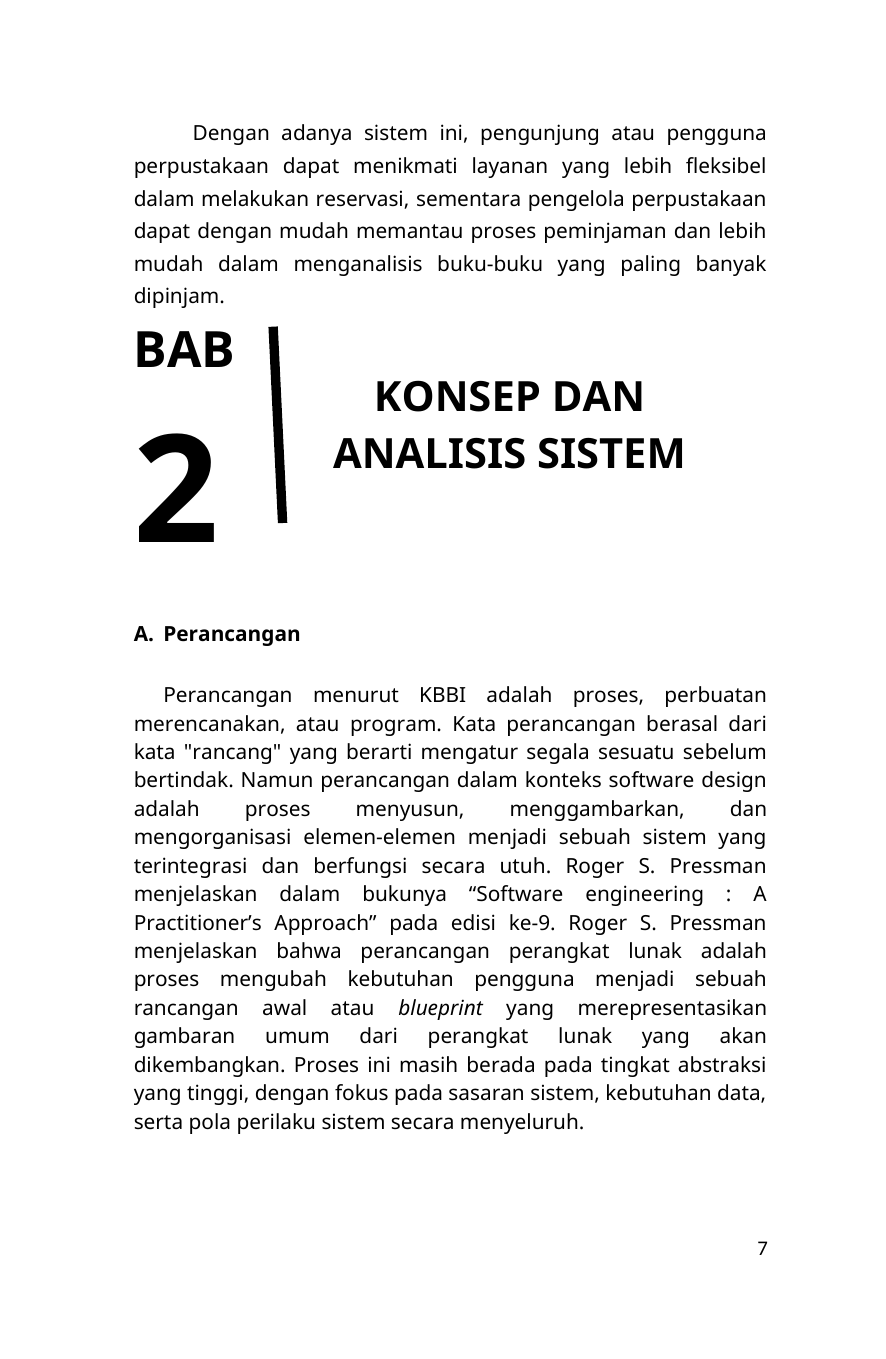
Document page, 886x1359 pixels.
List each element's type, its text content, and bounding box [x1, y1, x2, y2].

text Perancangan menurut KBBI adalah proses, perbuatan merencanakan, atau program. Kata perancangan berasal dari kata "rancang" yang berarti mengatur segala sesuatu sebelum bertindak. Namun perancangan dalam konteks software design adalah proses menyusun, menggambarkan, dan mengorganisasi elemen-elemen menjadi sebuah sistem yang terintegrasi dan berfungsi secara utuh. Roger S. Pressman menjelaskan dalam bukunya “Software engineering : A Practitioner’s Approach” pada edisi ke-9. Roger S. Pressman menjelaskan bahwa perancangan perangkat lunak adalah proses mengubah kebutuhan pengguna menjadi sebuah rancangan awal atau blueprint yang merepresentasikan gambaran umum dari perangkat lunak yang akan dikembangkan. Proses ini masih berada pada tingkat abstraksi yang tinggi, dengan fokus pada sasaran sistem, kebutuhan data, serta pola perilaku sistem secara menyeluruh. [133, 680, 767, 1135]
text Dengan adanya sistem ini, pengunjung atau pengguna perpustakaan dapat menikmati layanan yang lebih fleksibel dalam melakukan reservasi, sementara pengelola perpustakaan dapat dengan mudah memantau proses peminjaman dan lebih mudah dalam menganalisis buku-buku yang paling banyak dipinjam. [133, 118, 767, 310]
text BAB 2 [133, 314, 265, 587]
subtitle Perancangan [133, 619, 767, 648]
